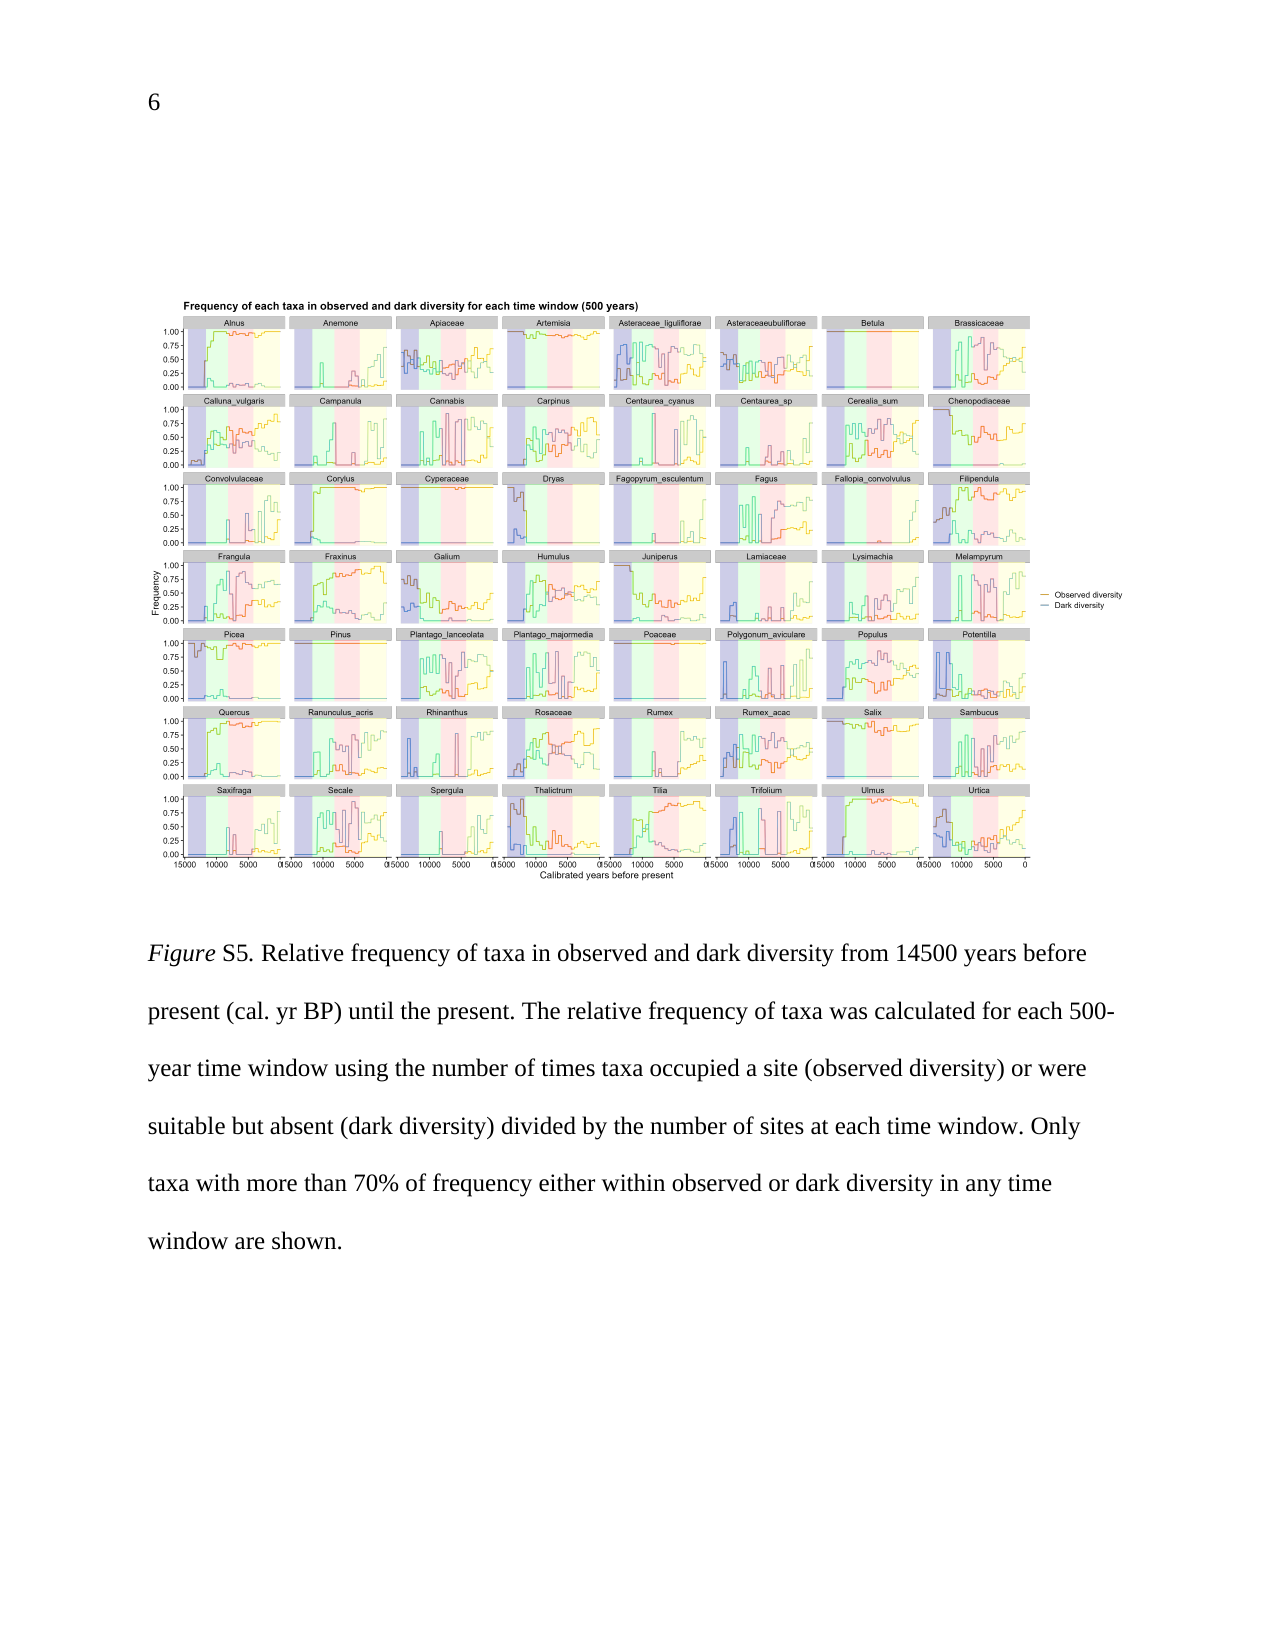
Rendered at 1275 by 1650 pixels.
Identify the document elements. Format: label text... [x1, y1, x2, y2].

picture [147, 297, 1127, 885]
text Figure S5. Relative frequency of taxa in observed and dark diversity from 14500 years before present (cal. yr BP) until the present. The relative frequency of taxa was calculated for each 500-year time window using the number of times taxa occupied a site (observed diversity) or were suitable but absent (dark diversity) divided by the number of sites at each time window. Only taxa with more than 70% of frequency either within observed or dark diversity in any time window are shown. [148, 938, 1127, 1255]
